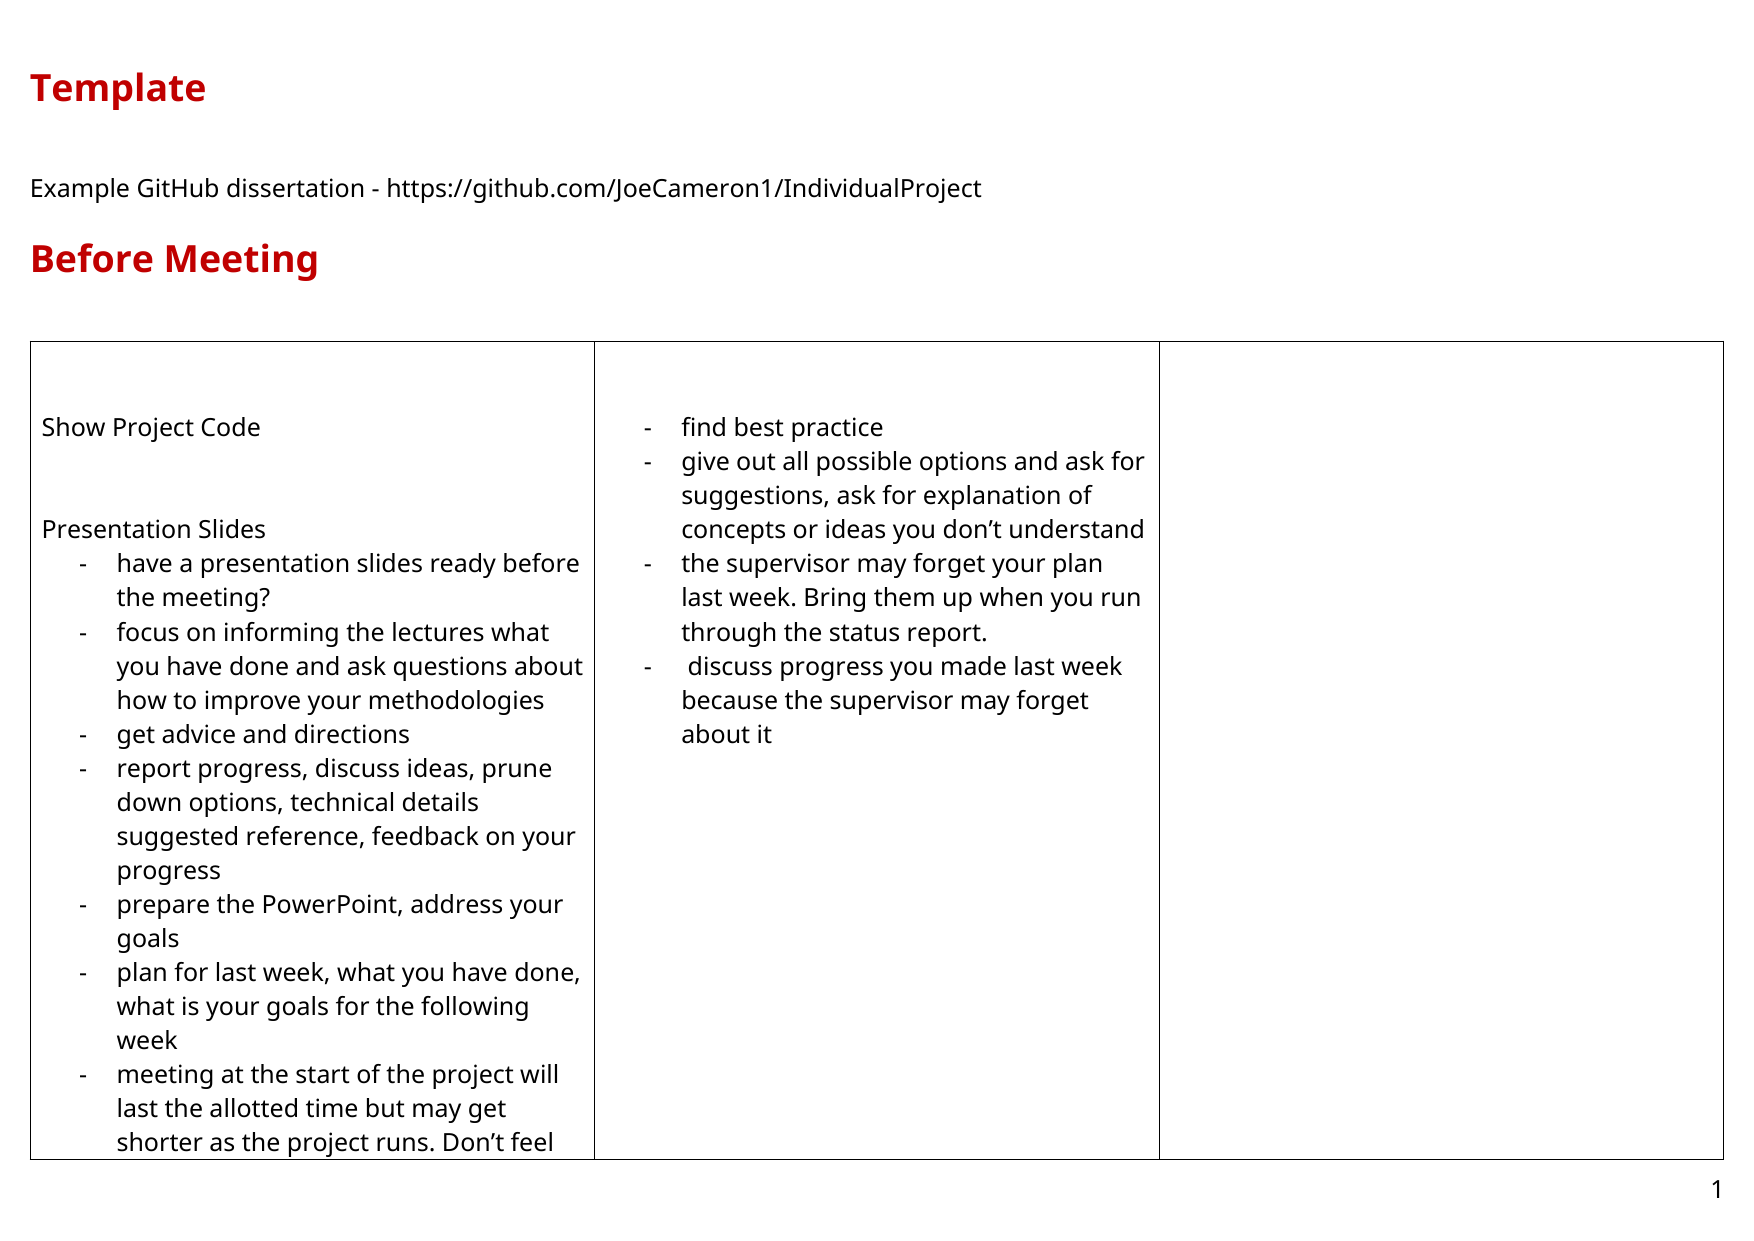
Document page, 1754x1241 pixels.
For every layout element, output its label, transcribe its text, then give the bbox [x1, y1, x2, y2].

text Example GitHub dissertation - https://github.com/JoeCameron1/IndividualProject [29, 170, 1724, 204]
table_header [1160, 342, 1723, 1159]
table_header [31, 342, 594, 1159]
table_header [595, 342, 1159, 1159]
subtitle Template [29, 62, 1724, 113]
subtitle Before Meeting [29, 232, 1724, 283]
